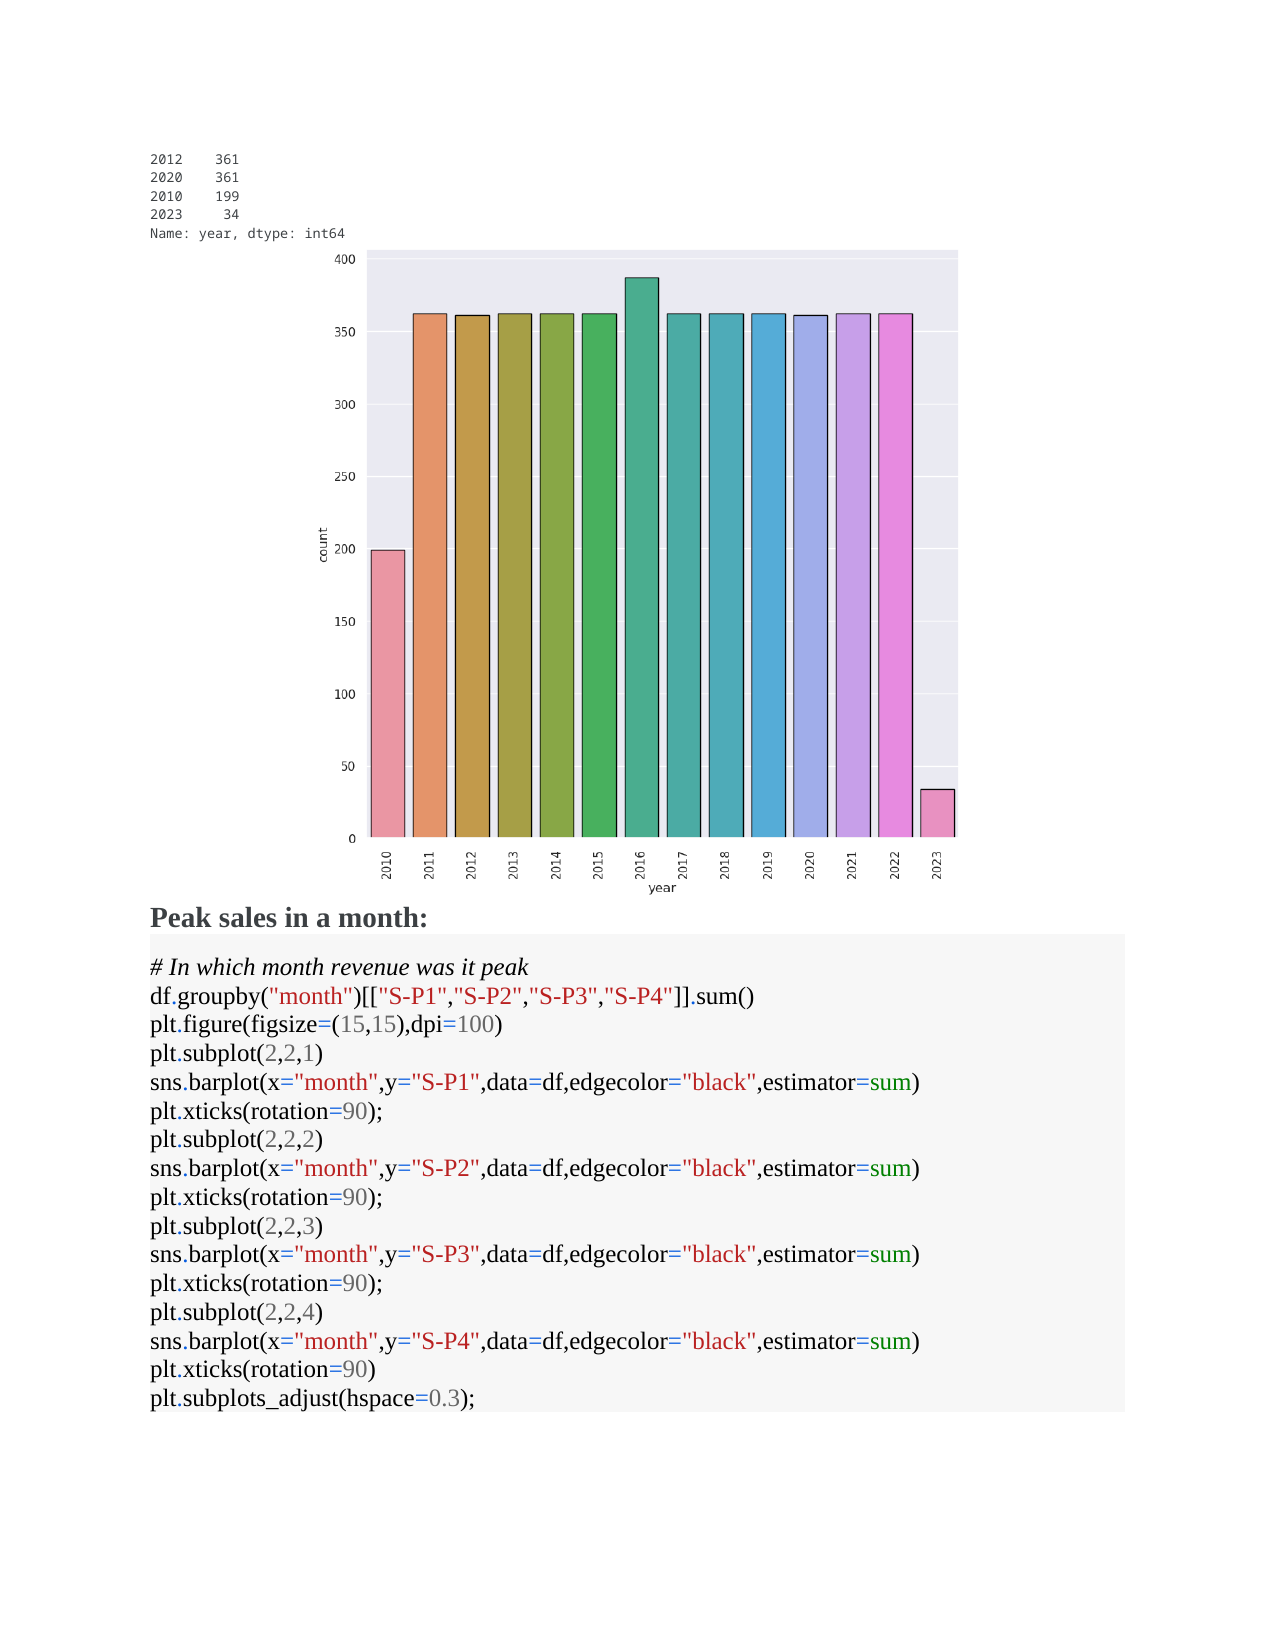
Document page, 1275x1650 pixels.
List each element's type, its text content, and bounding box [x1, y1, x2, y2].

text Peak sales in a month: [150, 900, 1125, 934]
text plt.xticks(rotation=90); [150, 1268, 1125, 1297]
text 2012 361 [150, 150, 1125, 168]
text sns.barplot(x="month",y="S-P1",data=df,edgecolor="black",estimator=sum) [150, 1067, 1125, 1096]
text plt.subplot(2,2,1) [150, 1038, 1125, 1067]
text plt.xticks(rotation=90); [150, 1182, 1125, 1211]
text df.groupby("month")[["S-P1","S-P2","S-P3","S-P4"]].sum() [150, 981, 1125, 1009]
picture [310, 242, 965, 901]
text Name: year, dtype: int64 [150, 224, 1125, 242]
text plt.xticks(rotation=90); [150, 1096, 1125, 1124]
text plt.subplots_adjust(hspace=0.3); [150, 1383, 1125, 1412]
text plt.figure(figsize=(15,15),dpi=100) [150, 1009, 1125, 1038]
text sns.barplot(x="month",y="S-P3",data=df,edgecolor="black",estimator=sum) [150, 1239, 1125, 1268]
text 2023 34 [150, 205, 1125, 224]
text plt.subplot(2,2,4) [150, 1297, 1125, 1326]
text # In which month revenue was it peak [150, 952, 1125, 981]
text sns.barplot(x="month",y="S-P2",data=df,edgecolor="black",estimator=sum) [150, 1153, 1125, 1182]
text 2020 361 [150, 168, 1125, 187]
text plt.subplot(2,2,3) [150, 1211, 1125, 1239]
text plt.subplot(2,2,2) [150, 1124, 1125, 1153]
text sns.barplot(x="month",y="S-P4",data=df,edgecolor="black",estimator=sum) [150, 1326, 1125, 1354]
text plt.xticks(rotation=90) [150, 1354, 1125, 1383]
text 2010 199 [150, 187, 1125, 205]
